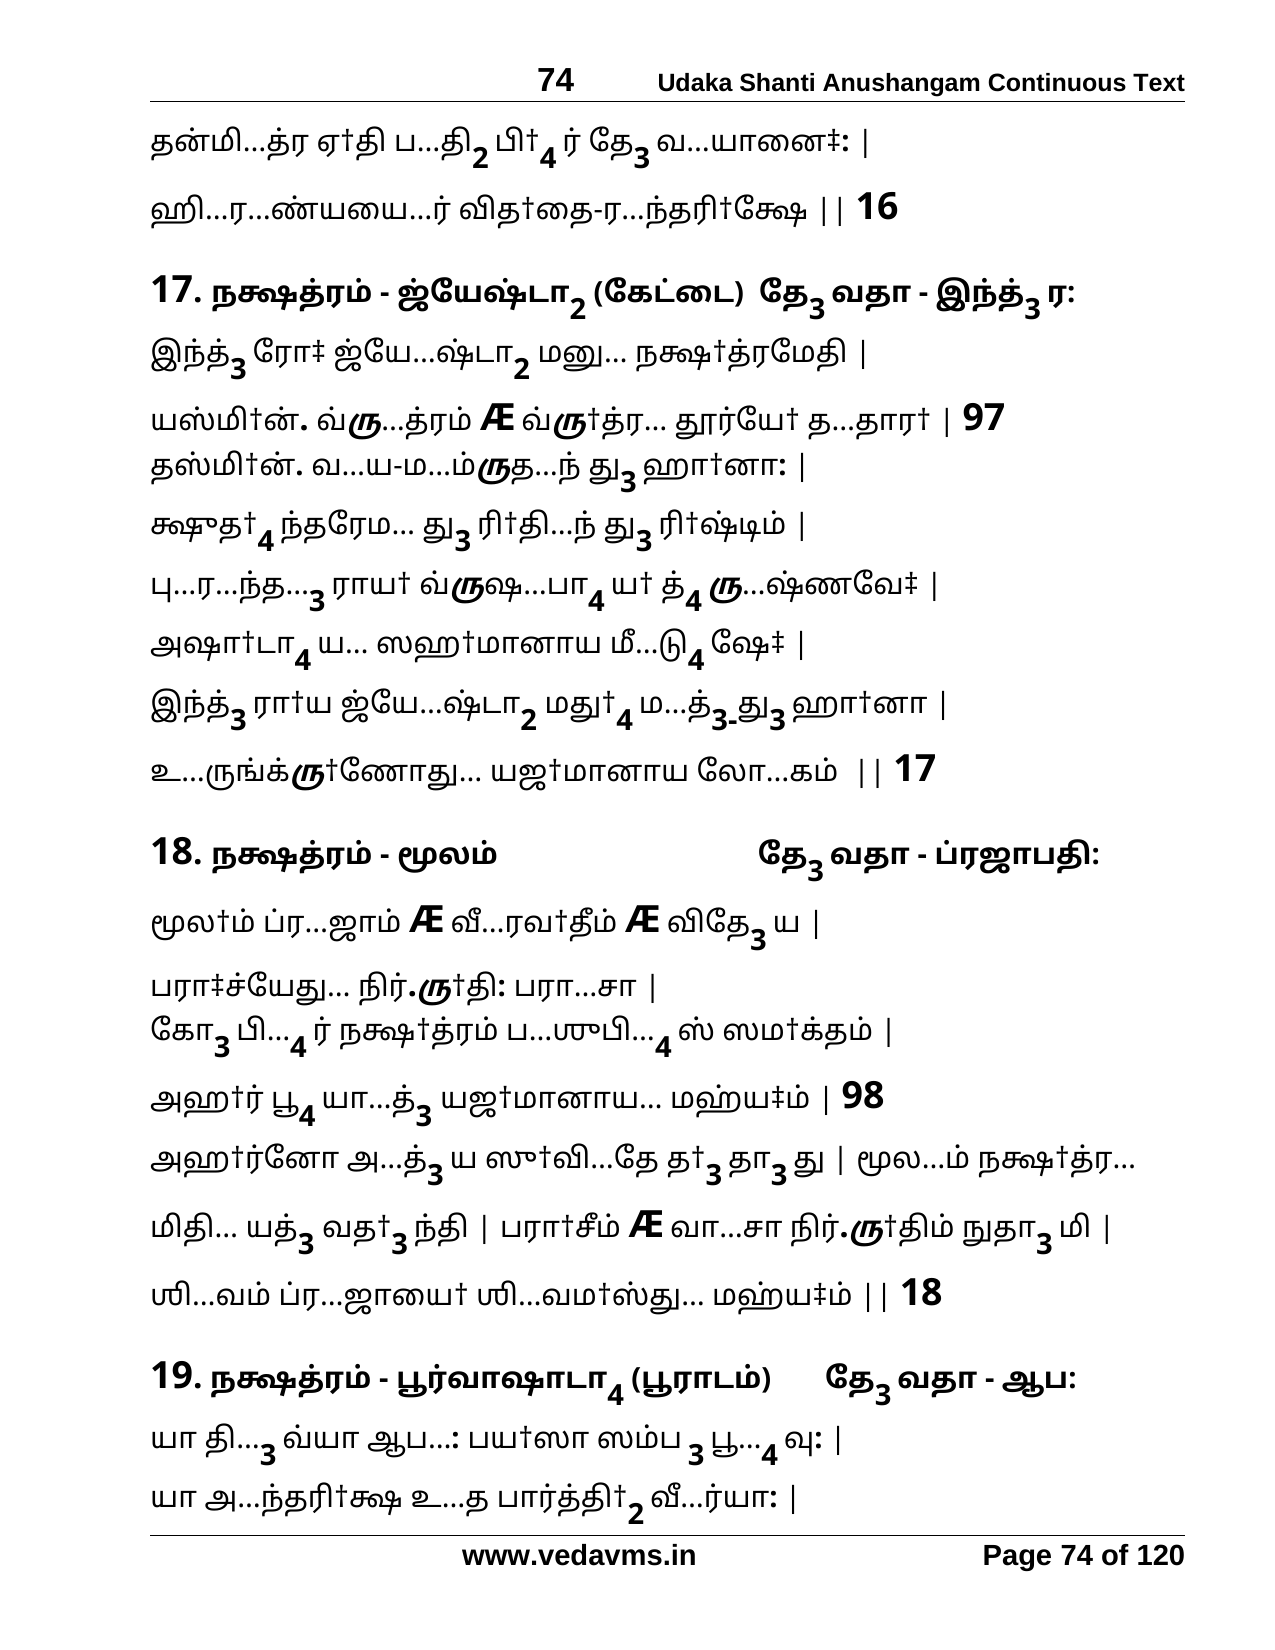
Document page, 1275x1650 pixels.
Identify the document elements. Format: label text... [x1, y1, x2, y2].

text யா தி…3வ்யா ஆப…: பய†ஸா ஸம்ப3பூ…4வு: | யா அ…ந்தரி†க்ஷ உ…த பார்த்தி†2வீ…ர்யா: | [150, 1417, 1185, 1533]
text பு…ர…ந்த…3ராய† வ்ருஷ…பா4ய† த்4ரு…ஷ்ணவே‡ | அஷா†டா4ய… ஸஹ†மானாய மீ…டு4ஷே‡ | [150, 563, 1185, 679]
text அஹ†ர்னோ அ…த்3ய ஸு†வி…தே த†3தா3து | மூல…ம் நக்ஷ†த்ர…மிதி… யத்3 வத†3ந்தி | பரா†சீம் Æவா…சா நிர்.ரு†திம் நுதா3மி | ஶி…வம் ப்ர…ஜாயை† ஶி…வம†ஸ்து… மஹ்ய‡ம் || 18 [150, 1138, 1185, 1316]
text 19. நக்ஷத்ரம் - பூர்வாஷாடா4 (பூராடம்) தே3வதா - ஆப: [150, 1348, 1185, 1414]
text இந்த்3ரோ‡ ஜ்யே…ஷ்டா2 மனு… நக்ஷ†த்ரமேதி | யஸ்மி†ன். வ்ரு…த்ரம் Æவ்ரு†த்ர… தூர்யே† த…தார† | 97 [150, 331, 1185, 441]
text இந்த்3ரா†ய ஜ்யே…ஷ்டா2 மது†4ம…த்3-து3ஹா†னா | உ…ருங்க்ரு†ணோது… யஜ†மானாய லோ…கம் || 17 [150, 682, 1185, 792]
text தன்மி…த்ர ஏ†தி ப…தி2பி†4ர் தே3வ…யானை‡: | ஹி…ர…ண்யயை…ர் வித†தை-ர…ந்தரி†க்ஷே || 16 [150, 120, 1185, 231]
text 18. நக்ஷத்ரம் - மூலம் தே3வதா - ப்ரஜாபதி: [150, 824, 1185, 889]
text 17. நக்ஷத்ரம் - ஜ்யேஷ்டா2 (கேட்டை) தே3வதா - இந்த்3ர: [150, 262, 1185, 328]
text கோ3பி…4ர் நக்ஷ†த்ரம் ப…ஶுபி…4ஸ் ஸம†க்தம் | அஹ†ர் பூ4யா…த்3 யஜ†மானாய… மஹ்ய‡ம் | 98 [150, 1009, 1185, 1134]
text மூல†ம் ப்ர…ஜாம் Æவீ…ரவ†தீம் Æவிதே3ய | பரா‡ச்யேது… நிர்.ரு†தி: பரா…சா | [150, 893, 1185, 1007]
text தஸ்மி†ன். வ…ய-ம…ம்ருத…ந் து3ஹா†னா: | க்ஷுத†4ந்தரேம… து3ரி†தி…ந் து3ரி†ஷ்டிம் | [150, 444, 1185, 560]
